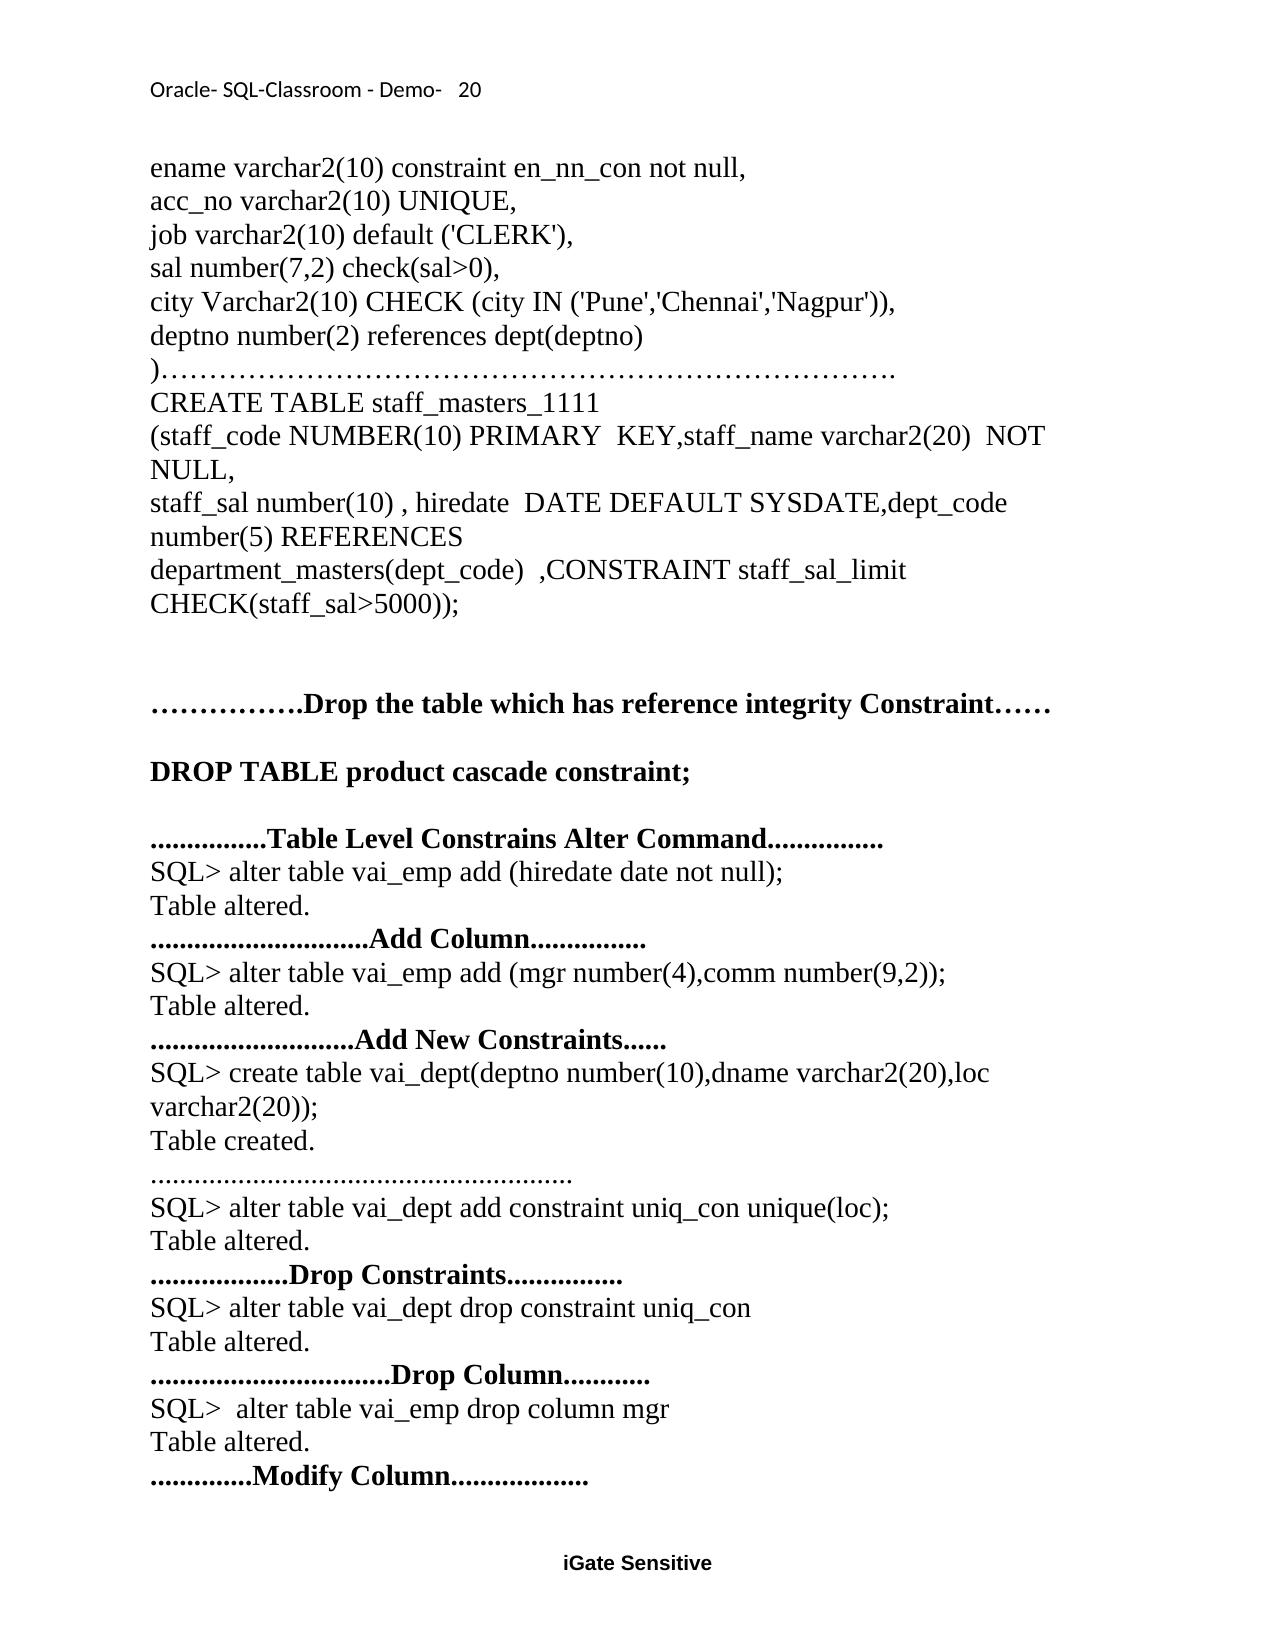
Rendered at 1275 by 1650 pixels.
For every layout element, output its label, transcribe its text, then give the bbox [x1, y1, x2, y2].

text DROP TABLE product cascade constraint; [150, 754, 1125, 787]
text Table created. [150, 1123, 1125, 1156]
text .......................................................... [150, 1156, 1125, 1190]
text SQL> alter table vai_emp add (hiredate date not null); [150, 854, 1125, 888]
text Table altered. [150, 988, 1125, 1022]
text city Varchar2(10) CHECK (city IN ('Pune','Chennai','Nagpur')), [150, 284, 1125, 318]
text Table altered. [150, 1424, 1125, 1458]
text SQL> alter table vai_dept drop constraint uniq_con [150, 1290, 1125, 1324]
text acc_no varchar2(10) UNIQUE, [150, 183, 1125, 217]
text deptno number(2) references dept(deptno) [150, 318, 1125, 351]
text sal number(7,2) check(sal>0), [150, 251, 1125, 284]
text staff_sal number(10) , hiredate DATE DEFAULT SYSDATE,dept_code number(5) REFERENCES [150, 485, 1125, 552]
text ename varchar2(10) constraint en_nn_con not null, [150, 150, 1125, 183]
text department_masters(dept_code) ,CONSTRAINT staff_sal_limit CHECK(staff_sal>5000)); [150, 552, 1125, 619]
text SQL> create table vai_dept(deptno number(10),dname varchar2(20),loc varchar2(20)); [150, 1056, 1125, 1123]
text Table altered. [150, 1223, 1125, 1257]
text Table altered. [150, 1324, 1125, 1357]
text .................................Drop Column............ [150, 1357, 1125, 1391]
text SQL> alter table vai_dept add constraint uniq_con unique(loc); [150, 1190, 1125, 1223]
text ..............Modify Column................... [150, 1458, 1125, 1492]
text Table altered. [150, 888, 1125, 921]
text ..............................Add Column................ [150, 921, 1125, 955]
text SQL> alter table vai_emp drop column mgr [150, 1391, 1125, 1424]
text ................Table Level Constrains Alter Command................ [150, 821, 1125, 854]
text (staff_code NUMBER(10) PRIMARY KEY,staff_name varchar2(20) NOT NULL, [150, 418, 1125, 485]
text ............................Add New Constraints...... [150, 1022, 1125, 1056]
text CREATE TABLE staff_masters_1111 [150, 385, 1125, 418]
text ...................Drop Constraints................ [150, 1257, 1125, 1290]
text job varchar2(10) default ('CLERK'), [150, 217, 1125, 251]
text …………….Drop the table which has reference integrity Constraint…… [150, 687, 1125, 720]
text SQL> alter table vai_emp add (mgr number(4),comm number(9,2)); [150, 955, 1125, 988]
text )…………………………………………………………………. [150, 351, 1125, 385]
